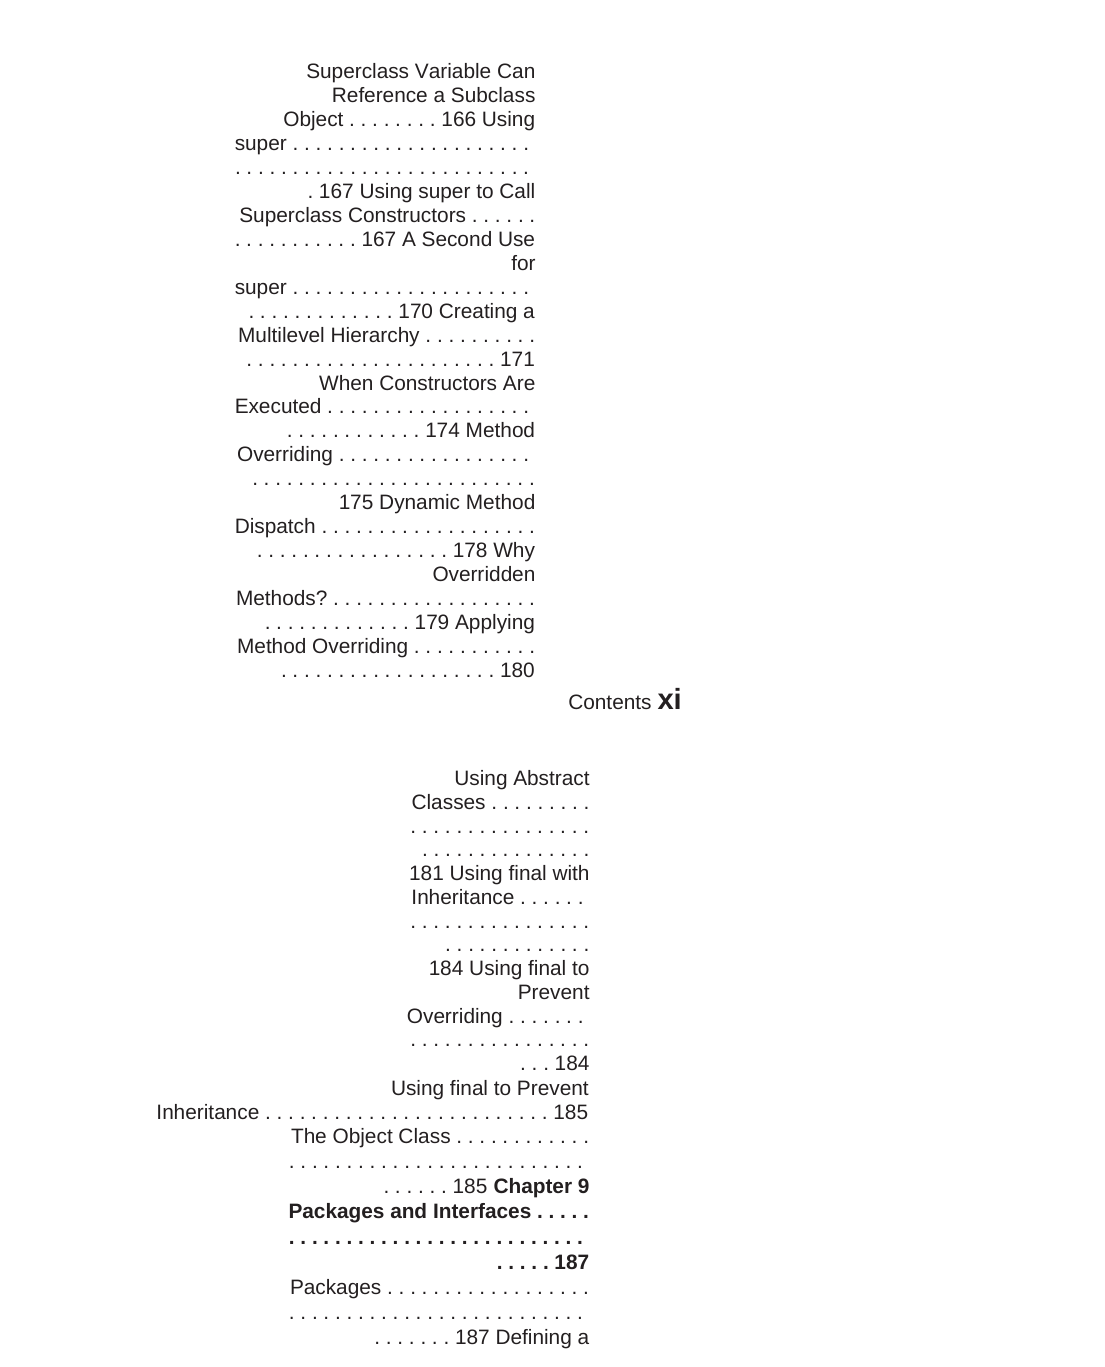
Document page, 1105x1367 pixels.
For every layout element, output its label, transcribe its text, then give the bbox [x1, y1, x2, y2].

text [288, 1124, 589, 1349]
text Contents xi [134, 682, 682, 715]
text Using Abstract Classes . . . . . . . . . . . . . . . . . . . . . . . . . . . . . . . . . . . . . . . . 181 Using final with Inheritance . . . . . . . . . . . . . . . . . . . . . . . . . . . . . . . . . . . 184 Using final to Prevent Overriding . . . . . . . . . . . . . . . . . . . . . . . . . . 184 [406, 766, 589, 1075]
text Using final to Prevent Inheritance . . . . . . . . . . . . . . . . . . . . . . . . . 185 [134, 1076, 589, 1123]
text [233, 59, 535, 682]
